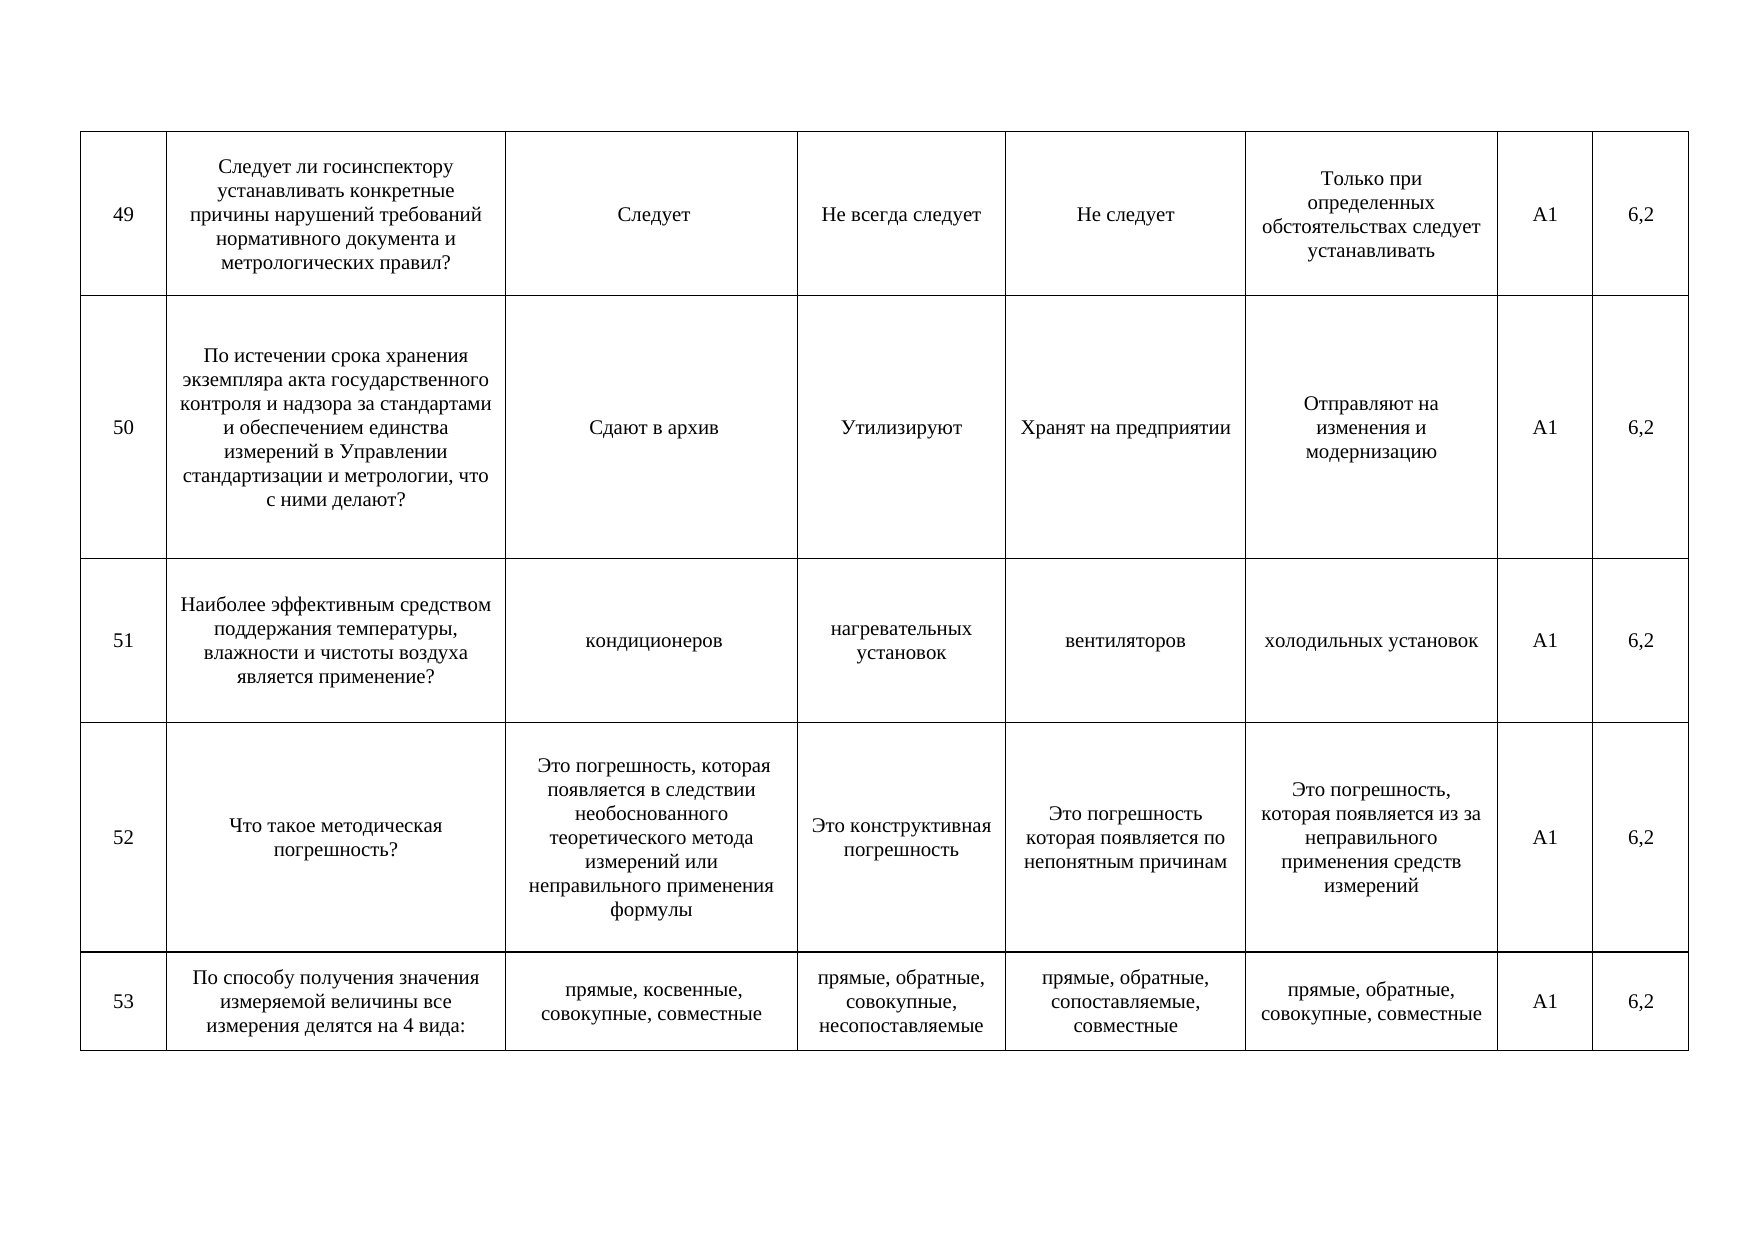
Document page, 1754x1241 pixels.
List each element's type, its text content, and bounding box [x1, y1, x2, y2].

table_cell 53 [81, 953, 166, 1050]
table_cell Наиболее эффективным средством поддержания температуры, влажности и чистоты воздуха является применение? [167, 559, 505, 722]
table_cell Это погрешность, которая появляется в следствии необоснованного теоретического метода измерений или неправильного применения формулы [506, 723, 797, 951]
table_cell Следует ли госинспектору устанавливать конкретные причины нарушений требований нормативного документа и метрологических правил? [167, 132, 505, 295]
table_cell 6,2 [1593, 132, 1688, 295]
table_cell прямые, обратные, совокупные, совместные [1246, 953, 1497, 1050]
table_cell 6,2 [1593, 953, 1688, 1050]
table_cell кондиционеров [506, 559, 797, 722]
table_cell Не следует [1006, 132, 1245, 295]
table_cell 6,2 [1593, 296, 1688, 558]
table_cell А1 [1498, 723, 1592, 951]
table_cell 50 [81, 296, 166, 558]
table_cell Это погрешность, которая появляется из за неправильного применения средств измерений [1246, 723, 1497, 951]
table_cell Утилизируют [798, 296, 1005, 558]
table_cell прямые, обратные, сопоставляемые, совместные [1006, 953, 1245, 1050]
table_cell 52 [81, 723, 166, 951]
table_cell Хранят на предприятии [1006, 296, 1245, 558]
table_cell прямые, косвенные, совокупные, совместные [506, 953, 797, 1050]
table_cell 6,2 [1593, 559, 1688, 722]
table_cell Это конструктивная погрешность [798, 723, 1005, 951]
table_cell Сдают в архив [506, 296, 797, 558]
table_cell Не всегда следует [798, 132, 1005, 295]
table_cell холодильных установок [1246, 559, 1497, 722]
table_cell А1 [1498, 953, 1592, 1050]
table_cell А1 [1498, 559, 1592, 722]
table_cell А1 [1498, 132, 1592, 295]
table_cell Это погрешность которая появляется по непонятным причинам [1006, 723, 1245, 951]
table_cell Что такое методическая погрешность? [167, 723, 505, 951]
table_cell Только при определенных обстоятельствах следует устанавливать [1246, 132, 1497, 295]
table_cell 51 [81, 559, 166, 722]
table_cell нагревательных установок [798, 559, 1005, 722]
table_cell Отправляют на изменения и модернизацию [1246, 296, 1497, 558]
table_cell прямые, обратные, совокупные, несопоставляемые [798, 953, 1005, 1050]
table_cell По истечении срока хранения экземпляра акта государственного контроля и надзора за стандартами и обеспечением единства измерений в Управлении стандартизации и метрологии, что с ними делают? [167, 296, 505, 558]
table_cell 49 [81, 132, 166, 295]
table_cell А1 [1498, 296, 1592, 558]
table_cell Следует [506, 132, 797, 295]
table_cell 6,2 [1593, 723, 1688, 951]
table_cell По способу получения значения измеряемой величины все измерения делятся на 4 вида: [167, 953, 505, 1050]
table_cell вентиляторов [1006, 559, 1245, 722]
